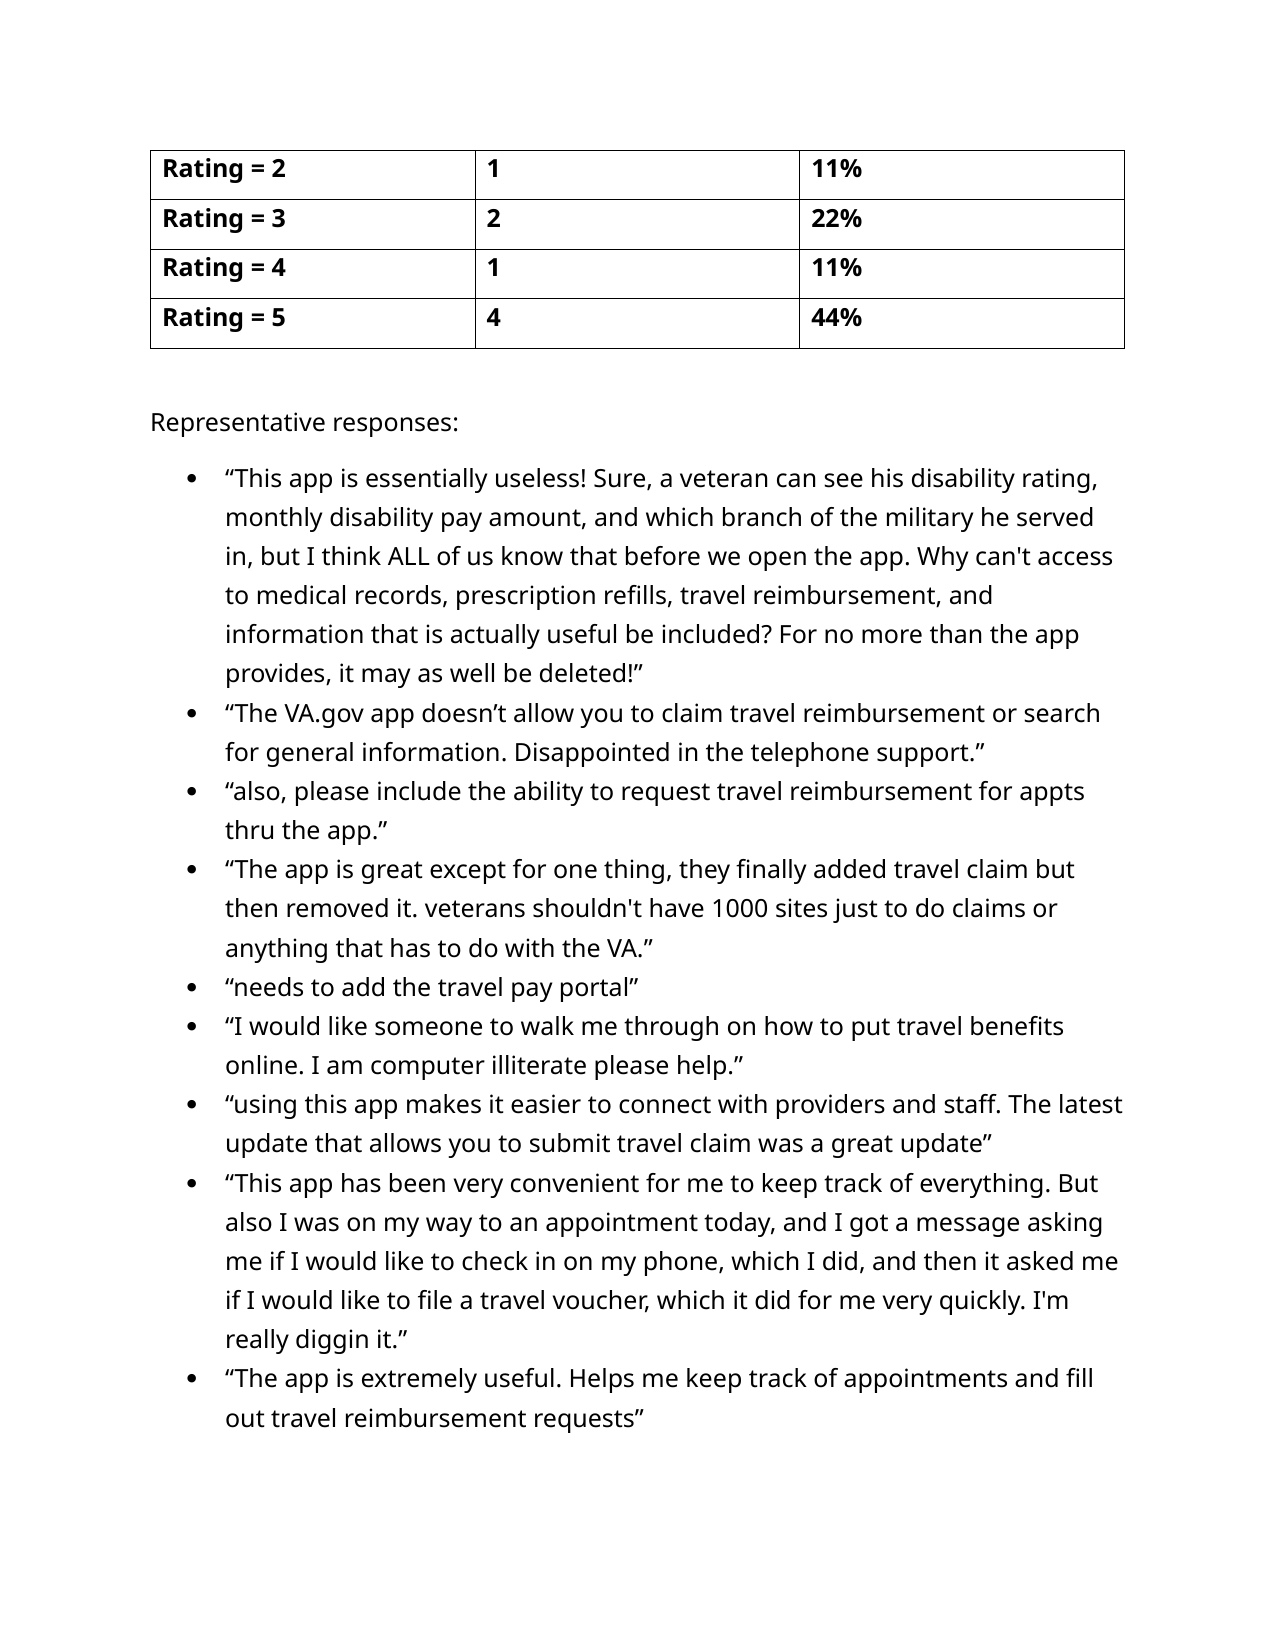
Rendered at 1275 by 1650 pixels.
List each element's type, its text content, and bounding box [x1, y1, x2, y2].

table_cell Rating = 2 [151, 151, 475, 199]
table_cell 11% [800, 151, 1124, 199]
table_cell 22% [800, 200, 1124, 249]
text Representative responses: [150, 404, 1125, 438]
list “The app is great except for one thing, they finally added travel claim but then removed it. veterans shouldn't have 1000 sites just to do claims or anything that has to do with the VA.” [187, 852, 1125, 964]
table_cell 2 [476, 200, 799, 249]
list “also, please include the ability to request travel reimbursement for appts thru the app.” [187, 773, 1125, 847]
table_cell 11% [800, 250, 1124, 298]
list “This app has been very convenient for me to keep track of everything. But also I was on my way to an appointment today, and I got a message asking me if I would like to check in on my phone, which I did, and then it asked me if I would like to file a travel voucher, which it did for me very quickly. I'm really diggin it.” [187, 1165, 1125, 1356]
table_cell 44% [800, 299, 1124, 347]
table_cell 4 [476, 299, 799, 347]
table_cell 1 [476, 250, 799, 298]
list “This app is essentially useless! Sure, a veteran can see his disability rating, monthly disability pay amount, and which branch of the military he served in, but I think ALL of us know that before we open the app. Why can't access to medical records, prescription refills, travel reimbursement, and information that is actually useful be included? For no more than the app provides, it may as well be deleted!” [187, 460, 1125, 690]
list “needs to add the travel pay portal” [187, 969, 1125, 1003]
table_cell Rating = 3 [151, 200, 475, 249]
list “using this app makes it easier to connect with providers and staff. The latest update that allows you to submit travel claim was a great update” [187, 1087, 1125, 1160]
table_cell Rating = 4 [151, 250, 475, 298]
list “The VA.gov app doesn’t allow you to claim travel reimbursement or search for general information. Disappointed in the telephone support.” [187, 695, 1125, 768]
list “I would like someone to walk me through on how to put travel benefits online. I am computer illiterate please help.” [187, 1008, 1125, 1082]
table_cell 1 [476, 151, 799, 199]
list “The app is extremely useful. Helps me keep track of appointments and fill out travel reimbursement requests” [187, 1361, 1125, 1434]
table_cell Rating = 5 [151, 299, 475, 347]
